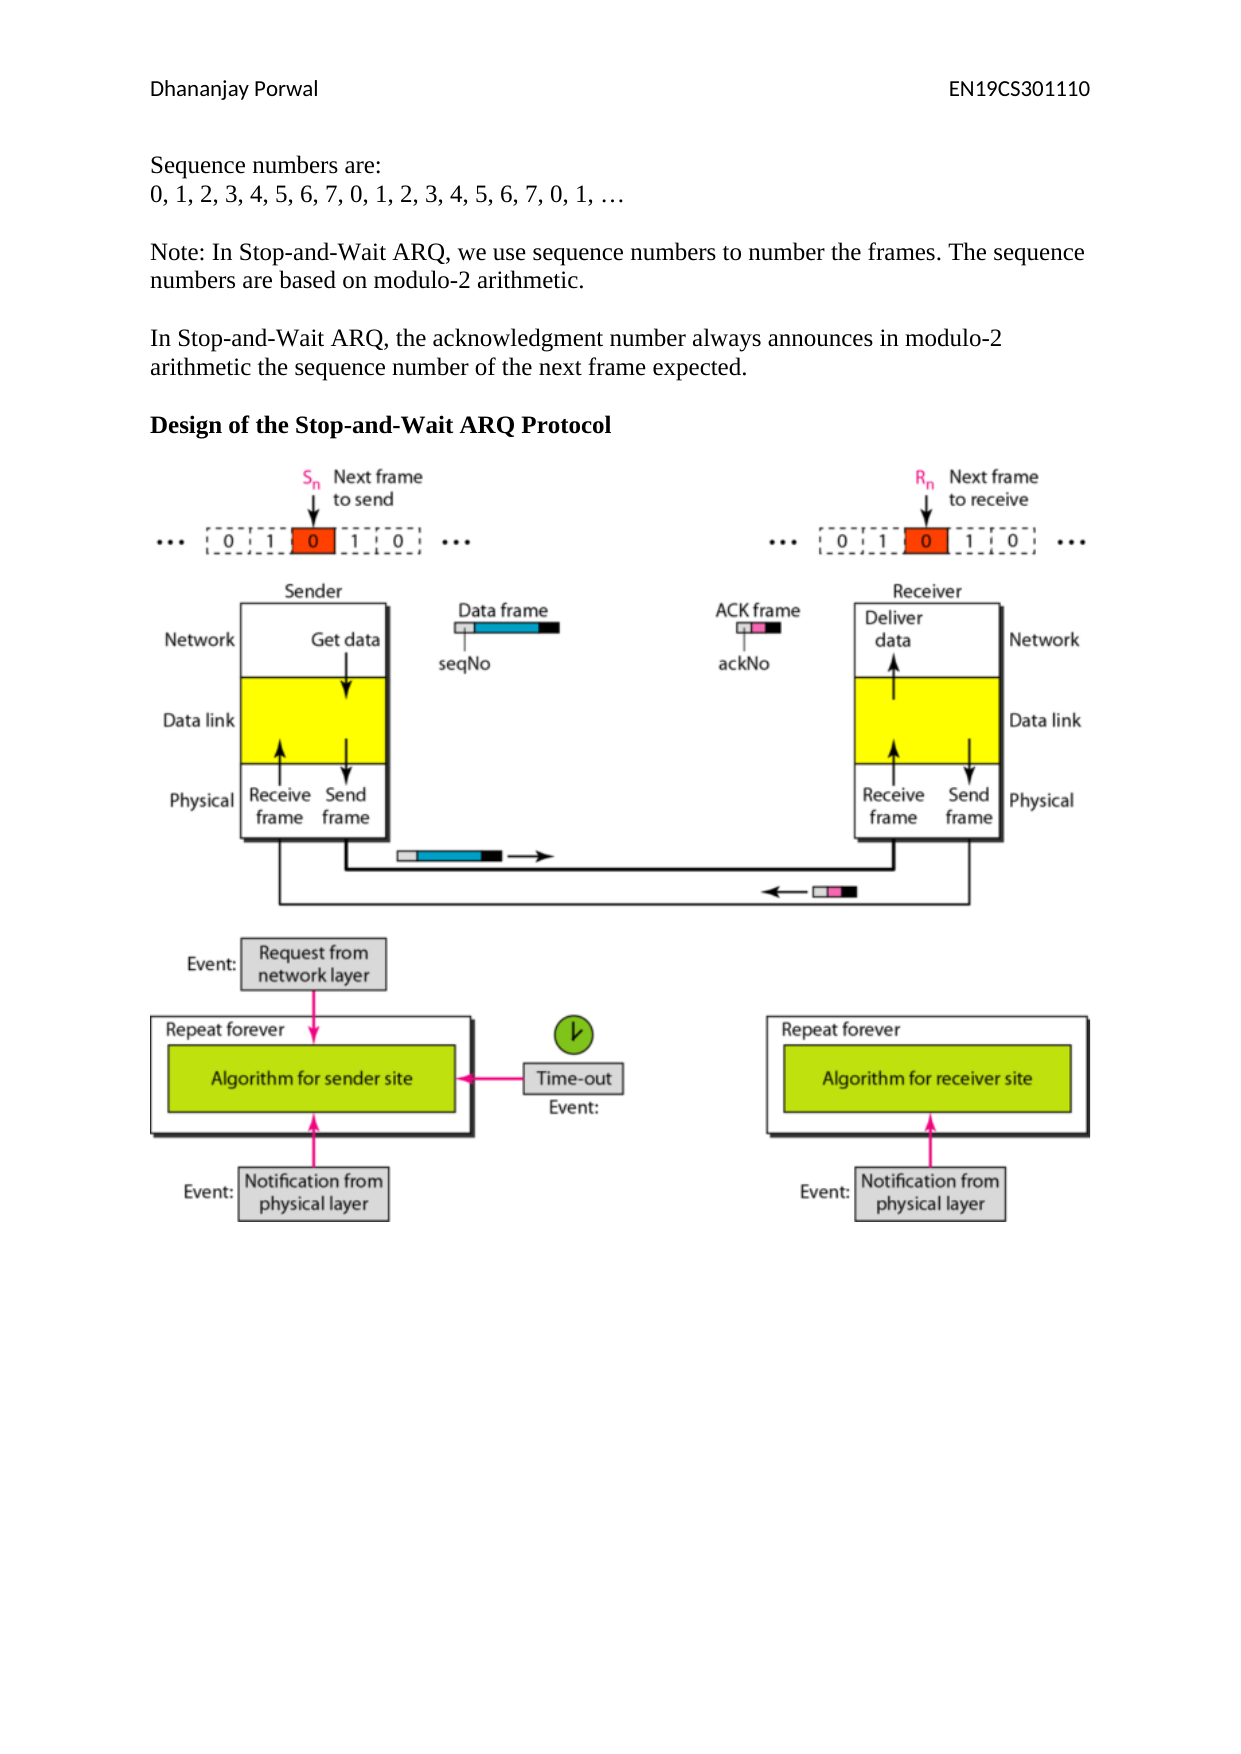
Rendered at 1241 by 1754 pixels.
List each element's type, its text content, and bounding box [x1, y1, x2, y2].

text Note: In Stop-and-Wait ARQ, we use sequence numbers to number the frames. The sequence numbers are based on modulo-2 arithmetic. [150, 237, 1090, 294]
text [150, 150, 1090, 207]
text In Stop-and-Wait ARQ, the acknowledgment number always announces in modulo-2 arithmetic the sequence number of the next frame expected. [150, 323, 1090, 381]
picture [150, 467, 1091, 1222]
text Design of the Stop-and-Wait ARQ Protocol [150, 410, 1090, 439]
